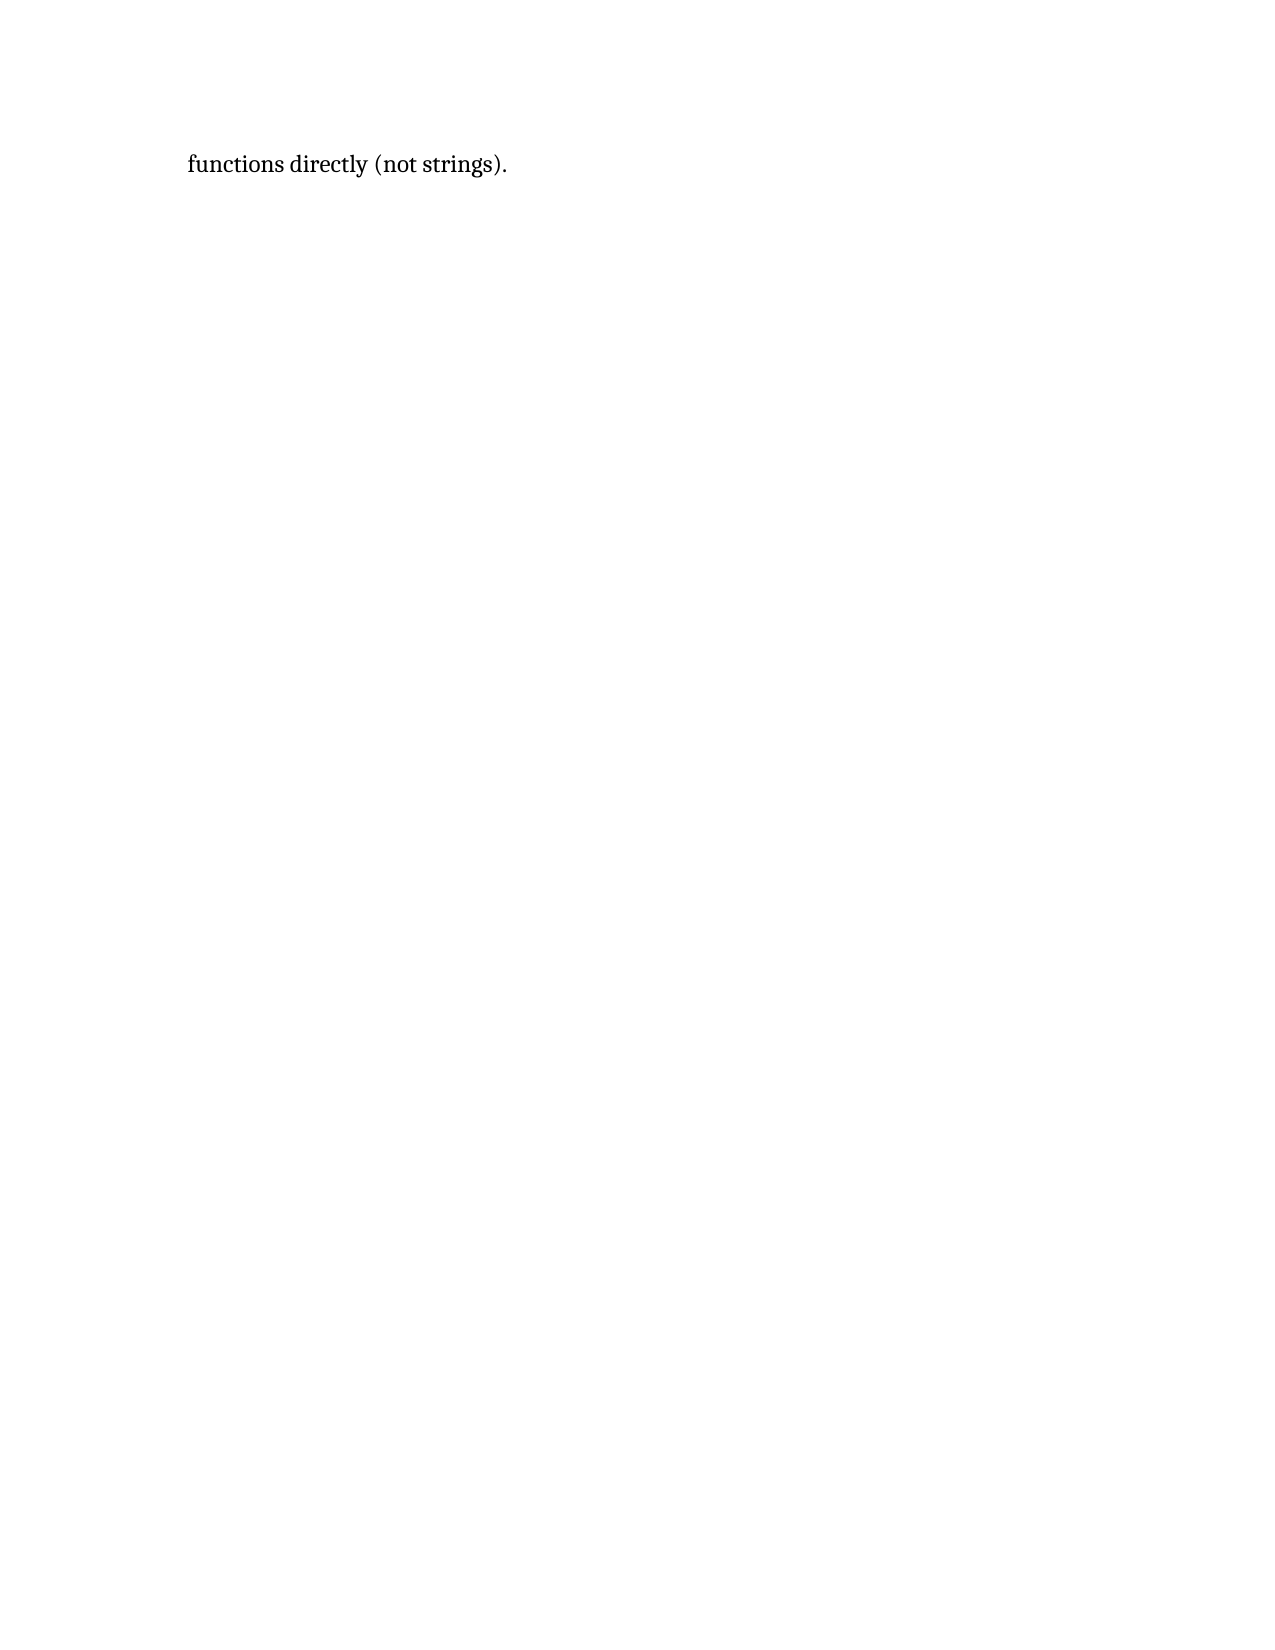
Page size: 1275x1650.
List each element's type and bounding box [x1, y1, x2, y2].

text [187, 150, 1087, 212]
